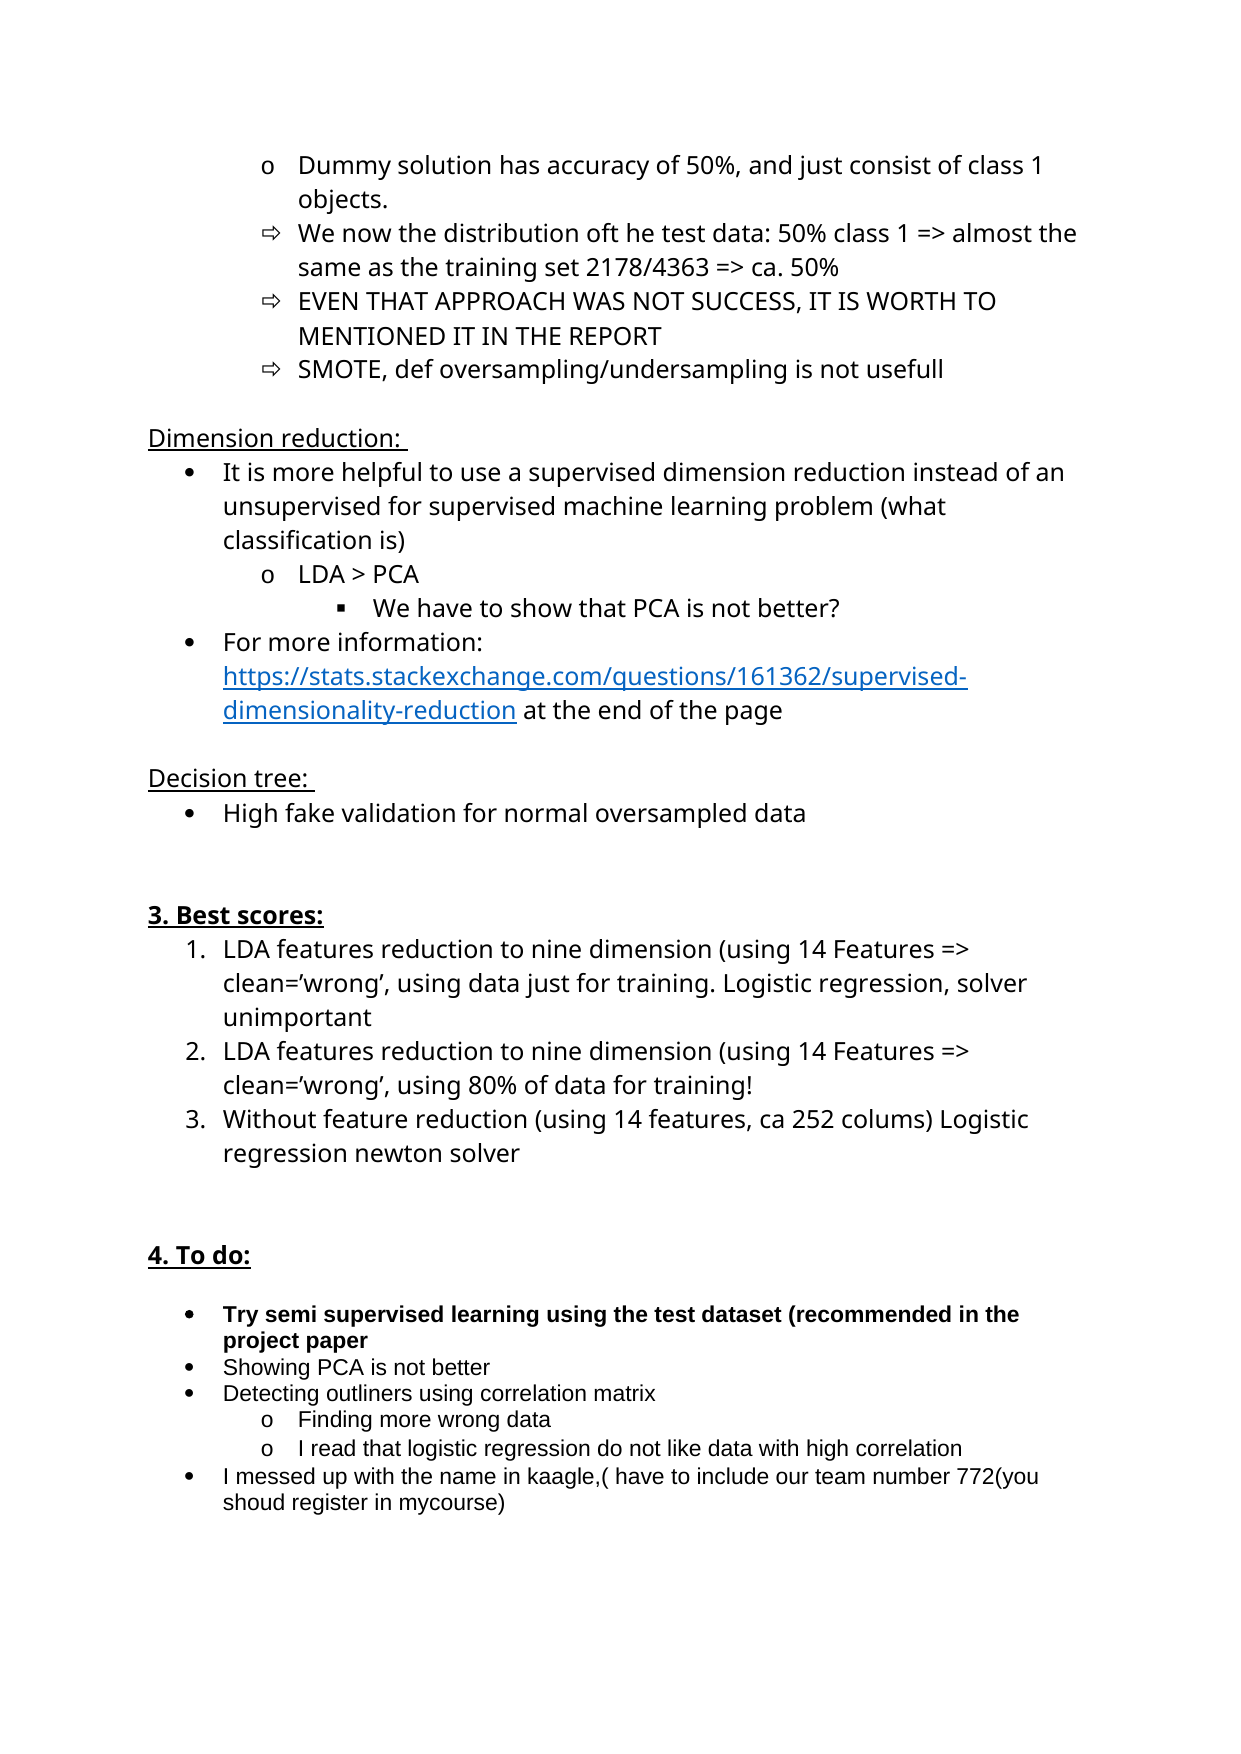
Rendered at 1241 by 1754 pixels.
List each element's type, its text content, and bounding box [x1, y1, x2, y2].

list Detecting outliners using correlation matrix [185, 1380, 1093, 1406]
list We have to show that PCA is not better? [335, 591, 1093, 625]
list Without feature reduction (using 14 features, ca 252 colums) Logistic regression newton solver [185, 1102, 1093, 1170]
list SMOTE, def oversampling/undersampling is not usefull [260, 352, 1093, 386]
list Finding more wrong data [260, 1406, 1093, 1434]
list EVEN THAT APPROACH WAS NOT SUCCESS, IT IS WORTH TO MENTIONED IT IN THE REPORT [260, 284, 1093, 352]
list It is more helpful to use a supervised dimension reduction instead of an unsupervised for supervised machine learning problem (what classification is) [185, 454, 1093, 557]
list For more information: https://stats.stackexchange.com/questions/161362/supervised-dimensionality-reduction at the end of the page [185, 625, 1093, 727]
list LDA features reduction to nine dimension (using 14 Features => clean=’wrong’, using 80% of data for training! [185, 1034, 1093, 1102]
text 4. To do: [148, 1238, 1093, 1272]
list Showing PCA is not better [185, 1353, 1093, 1380]
list High fake validation for normal oversampled data [185, 795, 1093, 829]
list Try semi supervised learning using the test dataset (recommended in the project paper [185, 1301, 1093, 1353]
list LDA features reduction to nine dimension (using 14 Features => clean=’wrong’, using data just for training. Logistic regression, solver unimportant [185, 931, 1093, 1034]
list We now the distribution oft he test data: 50% class 1 => almost the same as the training set 2178/4363 => ca. 50% [260, 216, 1093, 284]
list I read that logistic regression do not like data with high correlation [260, 1434, 1093, 1463]
list I messed up with the name in kaagle,( have to include our team number 772(you shoud register in mycourse) [185, 1463, 1093, 1516]
text 3. Best scores: [148, 897, 1093, 931]
list LDA > PCA [260, 557, 1093, 591]
text Dimension reduction: [148, 420, 1093, 454]
list Dummy solution has accuracy of 50%, and just consist of class 1 objects. [260, 148, 1093, 216]
text Decision tree: [148, 761, 1093, 795]
